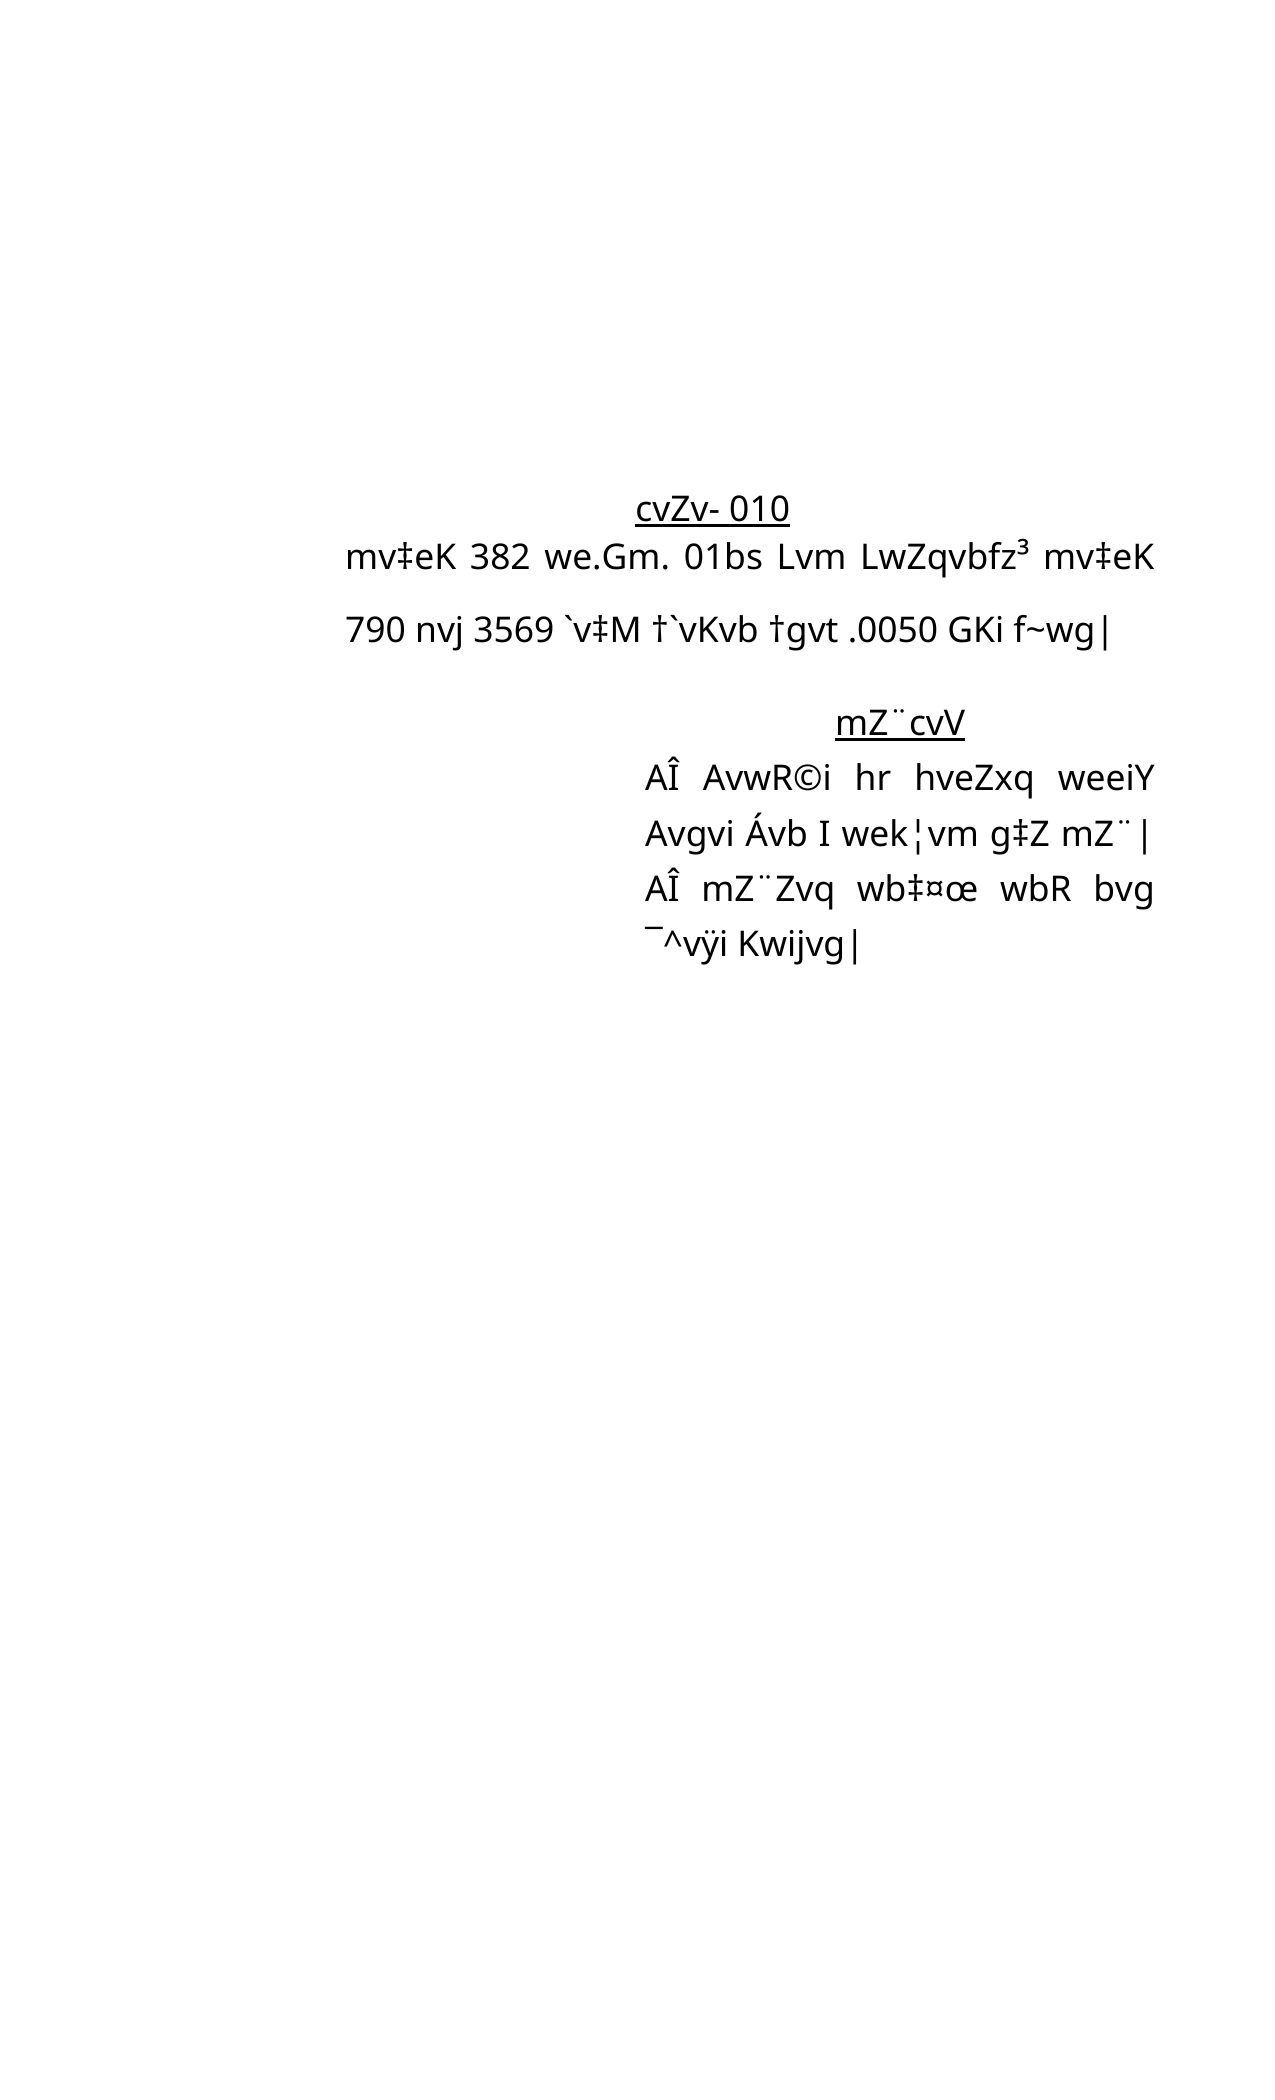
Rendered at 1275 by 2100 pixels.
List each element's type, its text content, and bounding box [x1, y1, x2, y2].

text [345, 532, 1155, 652]
text mZ¨cvV [645, 697, 1155, 745]
text AÎ AvwR©i hr hveZxq weeiY Avgvi Ávb I wek¦vm g‡Z mZ¨| AÎ mZ¨Zvq wb‡¤œ wbR bvg ¯^vÿi Kwijvg| [645, 753, 1155, 967]
